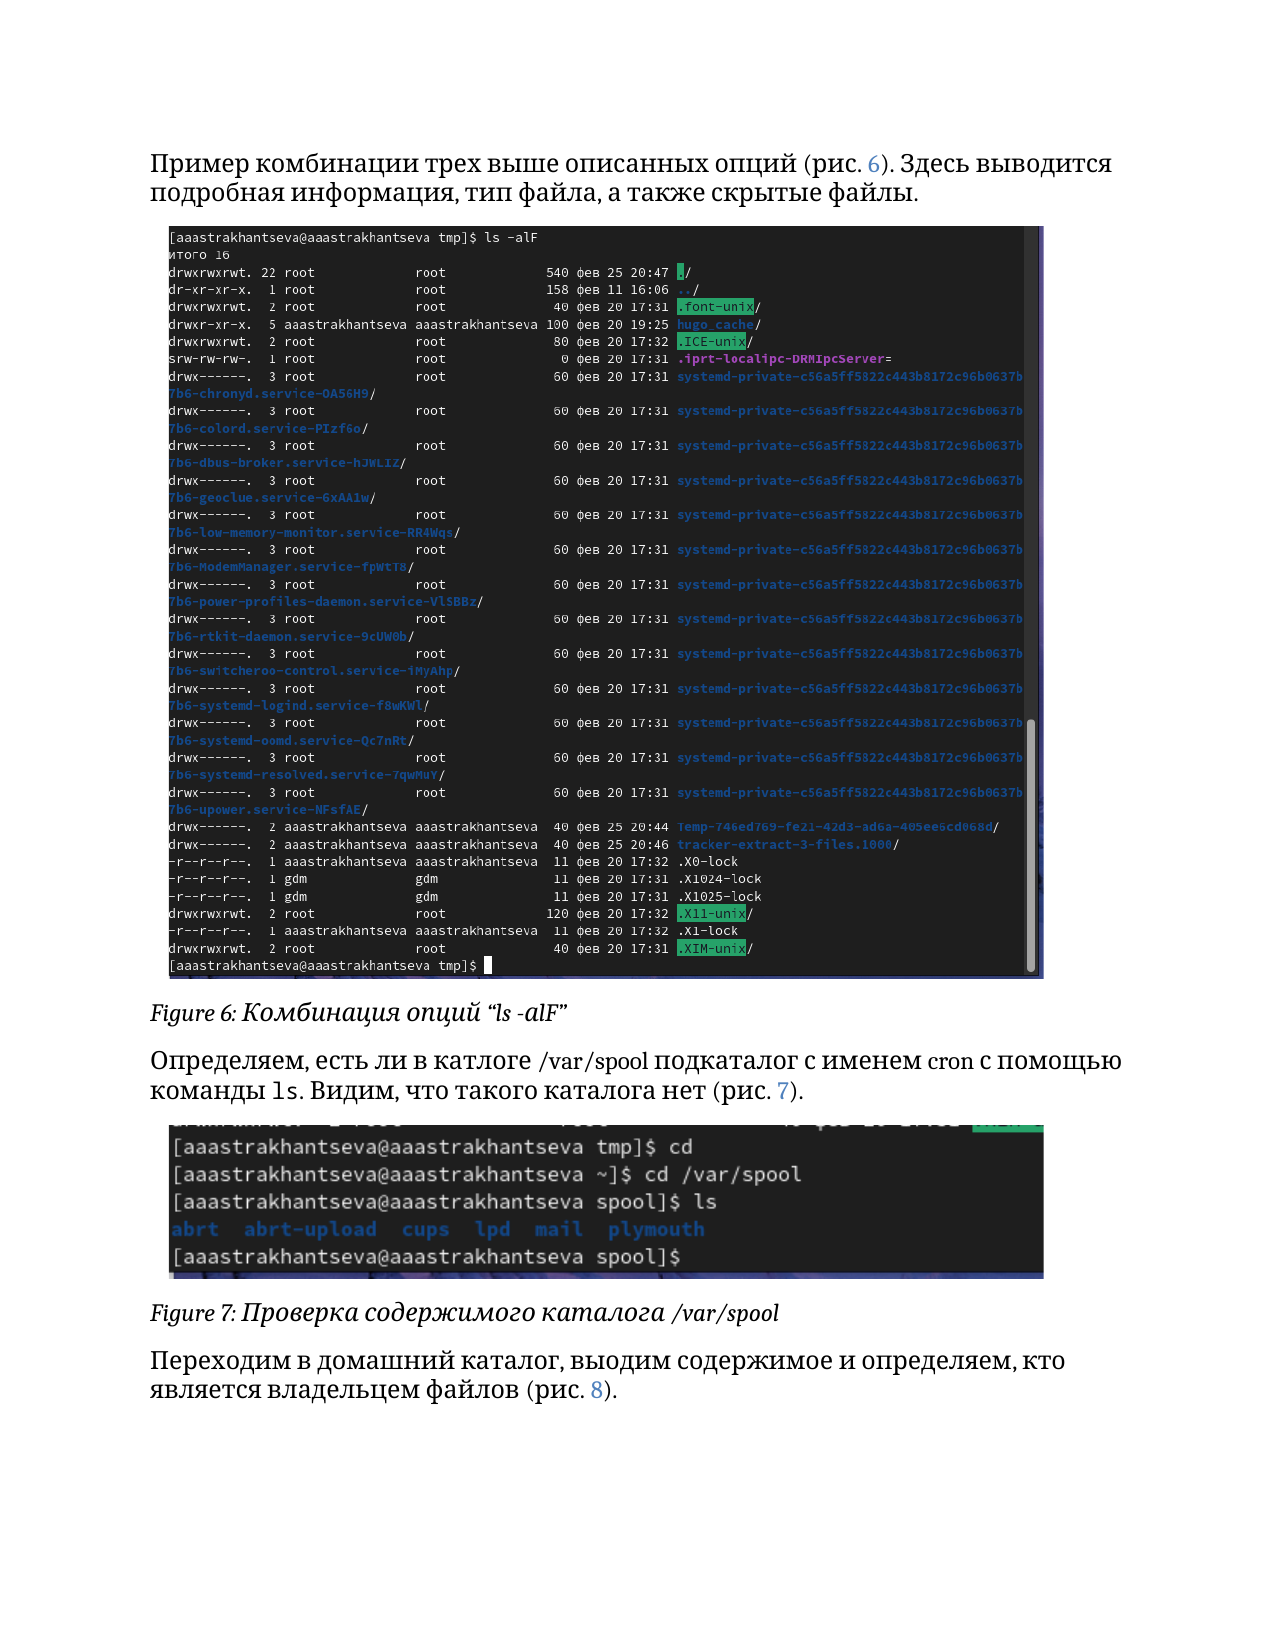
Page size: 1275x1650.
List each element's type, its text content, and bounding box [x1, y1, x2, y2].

text Figure 6: Комбинация опций “ls -аlF” [150, 999, 1125, 1028]
text Пример комбинации трех выше описанных опций (рис. 6). Здесь выводится подробная информация, тип файла, а также скрытые файлы. [150, 150, 1125, 207]
text Переходим в домашний каталог, выодим содержимое и определяем, кто является владельцем файлов (рис. 8). [150, 1347, 1125, 1404]
picture [168, 1125, 1044, 1279]
text Figure 7: Проверка содержимого каталога /var/spool [150, 1299, 1125, 1328]
text Определяем, есть ли в катлоге /var/spool подкаталог с именем cron с помощью команды ls. Видим, что такого каталога нет (рис. 7). [150, 1047, 1125, 1107]
picture [168, 226, 1044, 979]
